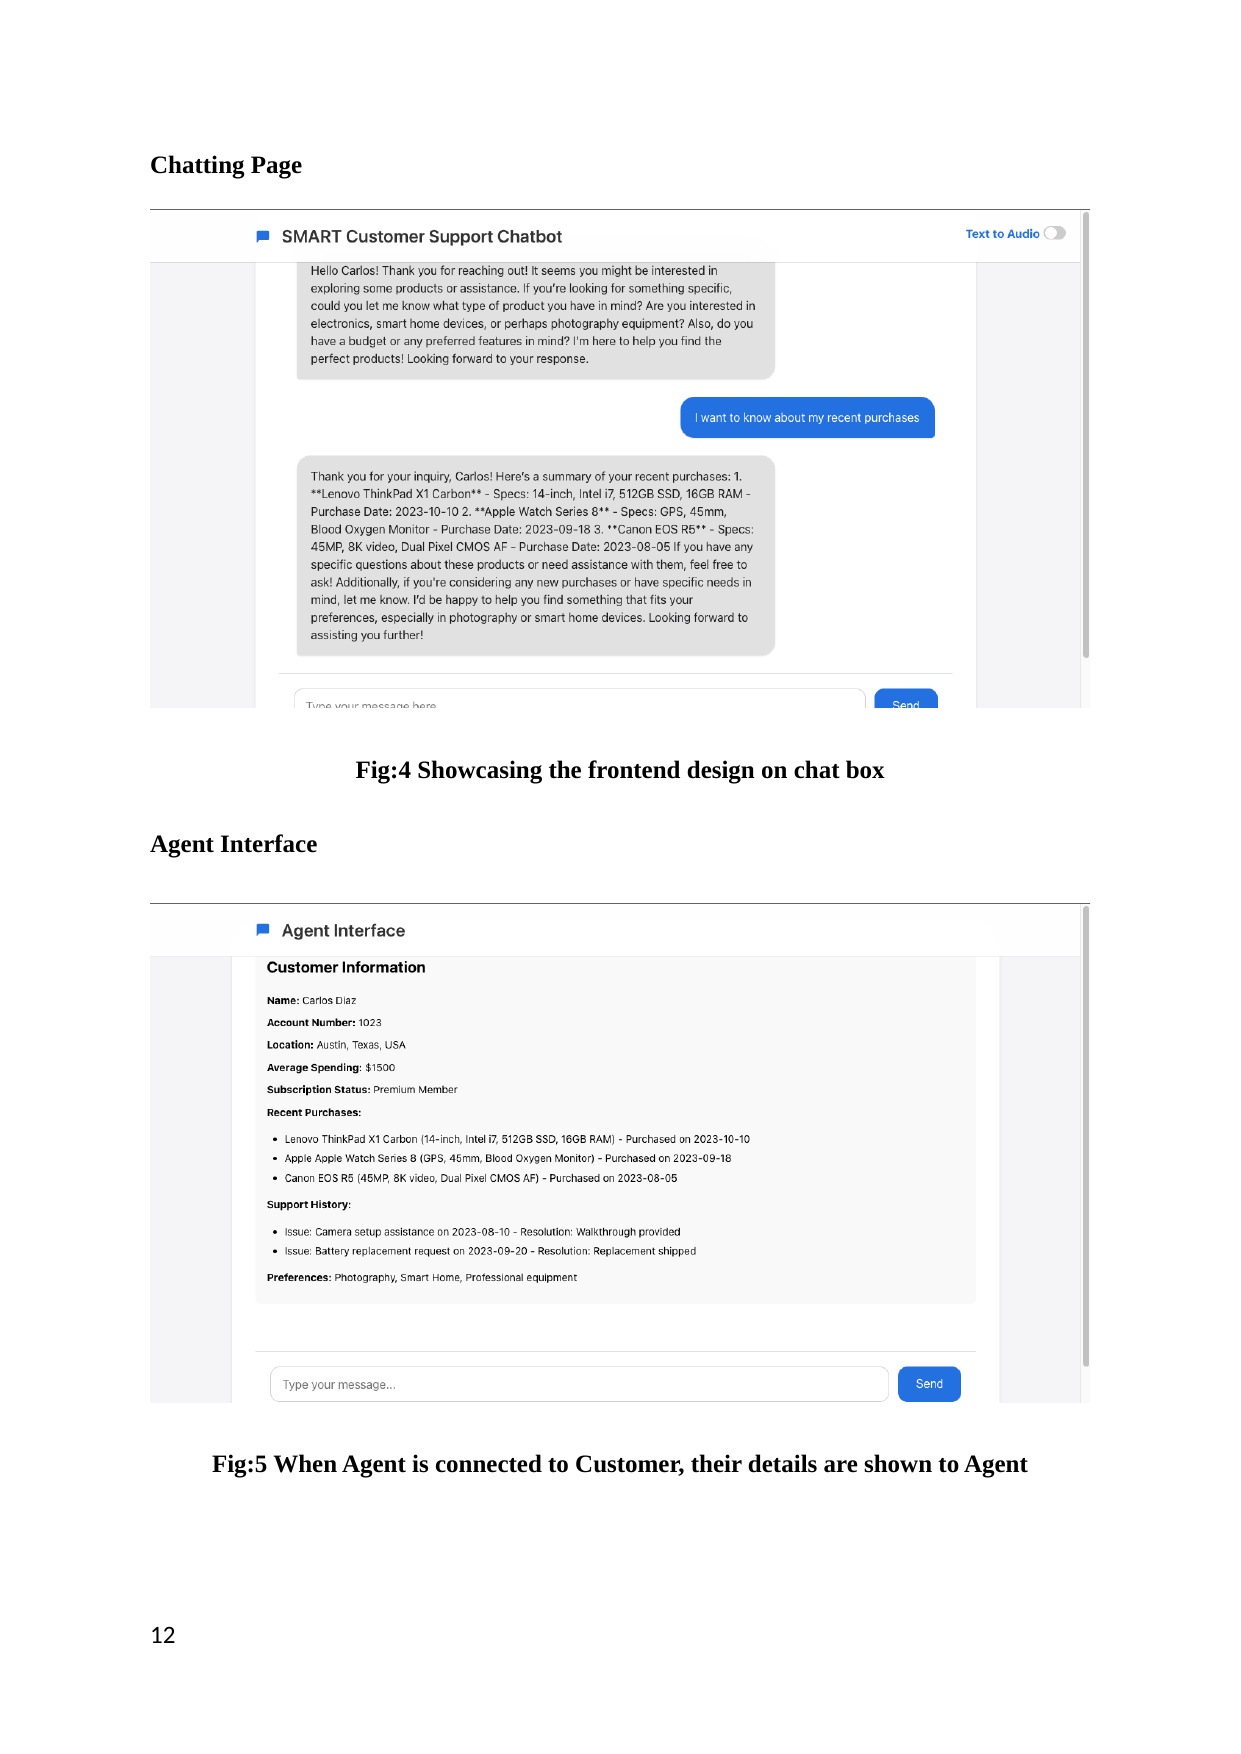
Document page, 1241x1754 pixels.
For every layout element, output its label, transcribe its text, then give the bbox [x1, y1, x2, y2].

picture [150, 903, 1091, 1403]
text Chatting Page [150, 150, 1090, 209]
text Agent Interface [150, 829, 1090, 858]
picture [150, 209, 1091, 708]
text Fig:4 Showcasing the frontend design on chat box [150, 755, 1090, 784]
text Fig:5 When Agent is connected to Customer, their details are shown to Agent [150, 1449, 1090, 1478]
